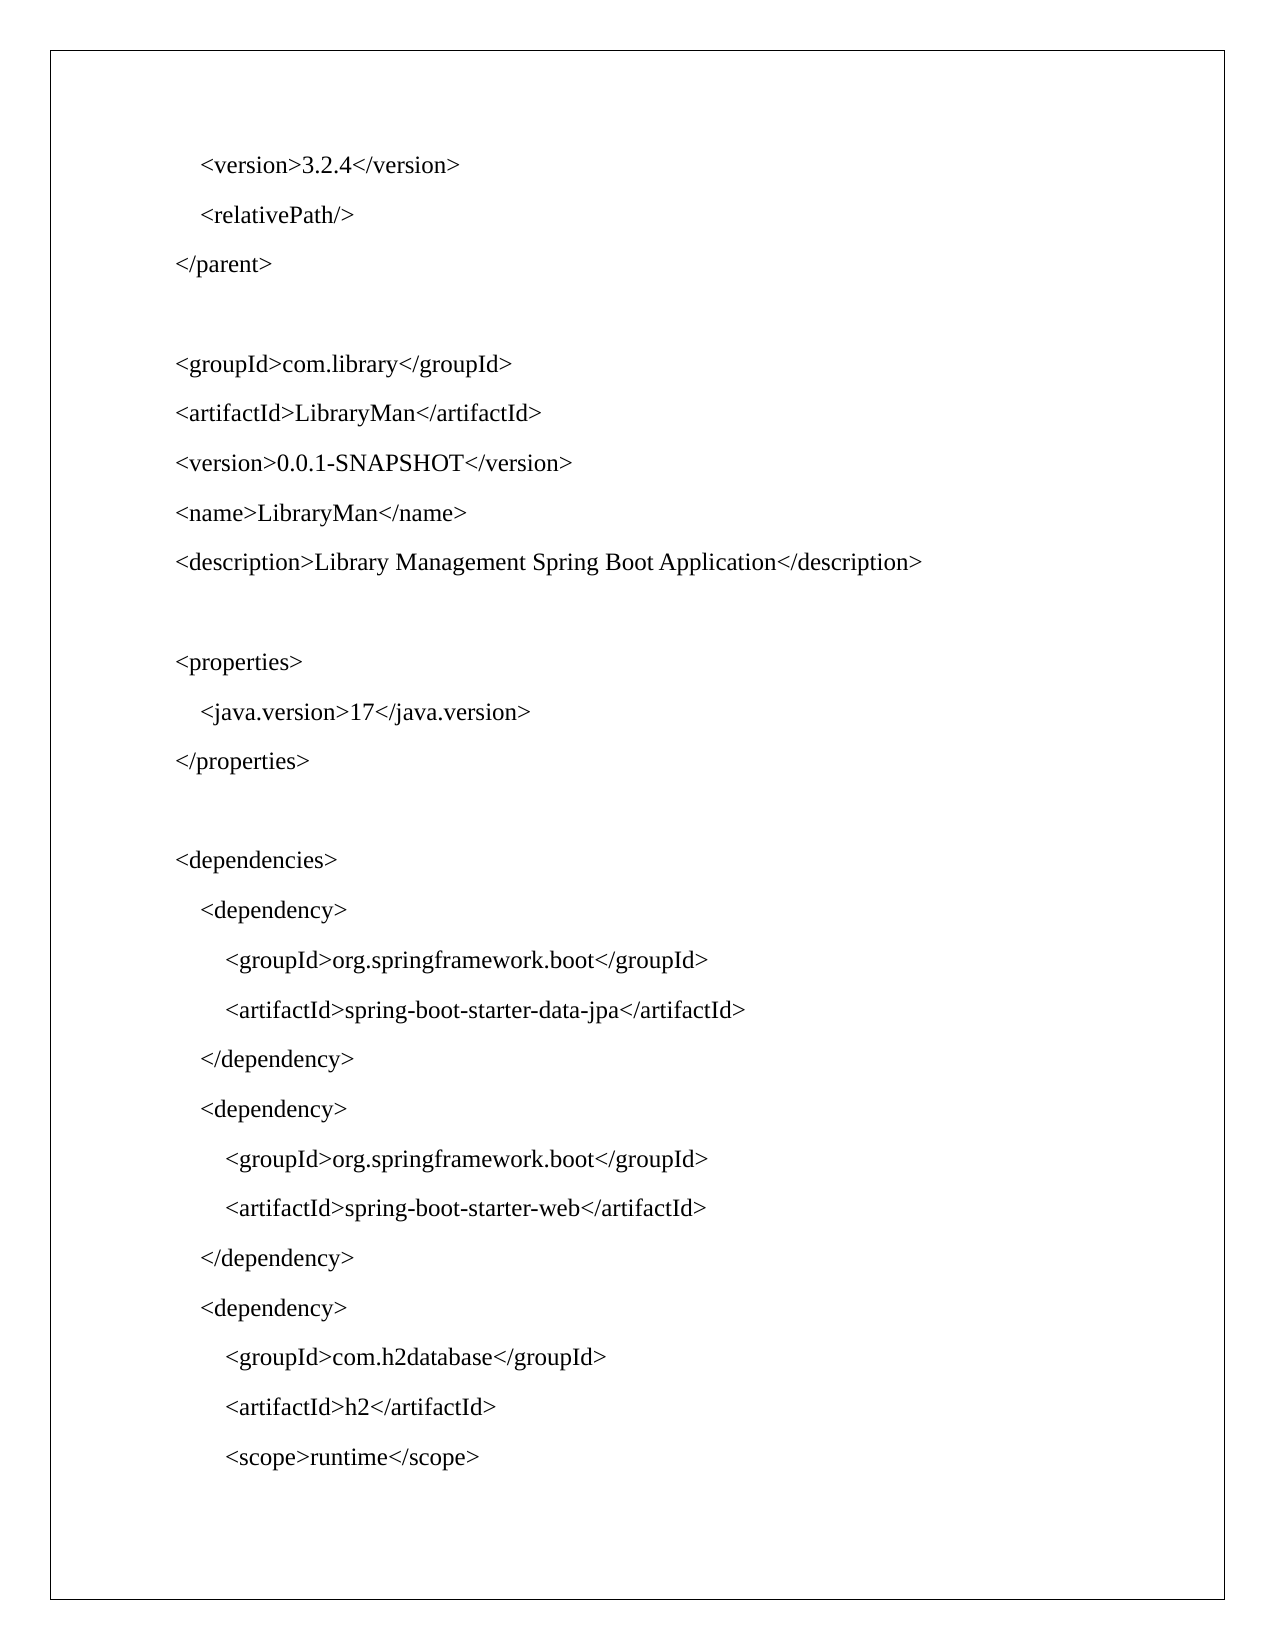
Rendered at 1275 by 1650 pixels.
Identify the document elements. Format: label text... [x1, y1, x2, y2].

text <dependency> [150, 1094, 1125, 1123]
text </dependency> [150, 1243, 1125, 1272]
text <version>3.2.4</version> [150, 150, 1125, 179]
text <artifactId>spring-boot-starter-data-jpa</artifactId> [150, 995, 1125, 1023]
text <description>Library Management Spring Boot Application</description> [150, 547, 1125, 576]
text </dependency> [150, 1044, 1125, 1073]
text <scope>runtime</scope> [150, 1442, 1125, 1471]
text <groupId>org.springframework.boot</groupId> [150, 1144, 1125, 1172]
text <groupId>com.library</groupId> [150, 349, 1125, 377]
text <groupId>com.h2database</groupId> [150, 1342, 1125, 1371]
text <dependencies> [150, 846, 1125, 874]
text <dependency> [150, 1293, 1125, 1322]
text <artifactId>spring-boot-starter-web</artifactId> [150, 1193, 1125, 1222]
text <dependency> [150, 895, 1125, 924]
text <properties> [150, 647, 1125, 676]
text </parent> [150, 249, 1125, 278]
text <version>0.0.1-SNAPSHOT</version> [150, 448, 1125, 477]
text </properties> [150, 746, 1125, 775]
text <groupId>org.springframework.boot</groupId> [150, 945, 1125, 974]
text <artifactId>LibraryMan</artifactId> [150, 398, 1125, 427]
text <relativePath/> [150, 200, 1125, 228]
text <java.version>17</java.version> [150, 697, 1125, 725]
text <artifactId>h2</artifactId> [150, 1392, 1125, 1421]
text <name>LibraryMan</name> [150, 498, 1125, 527]
